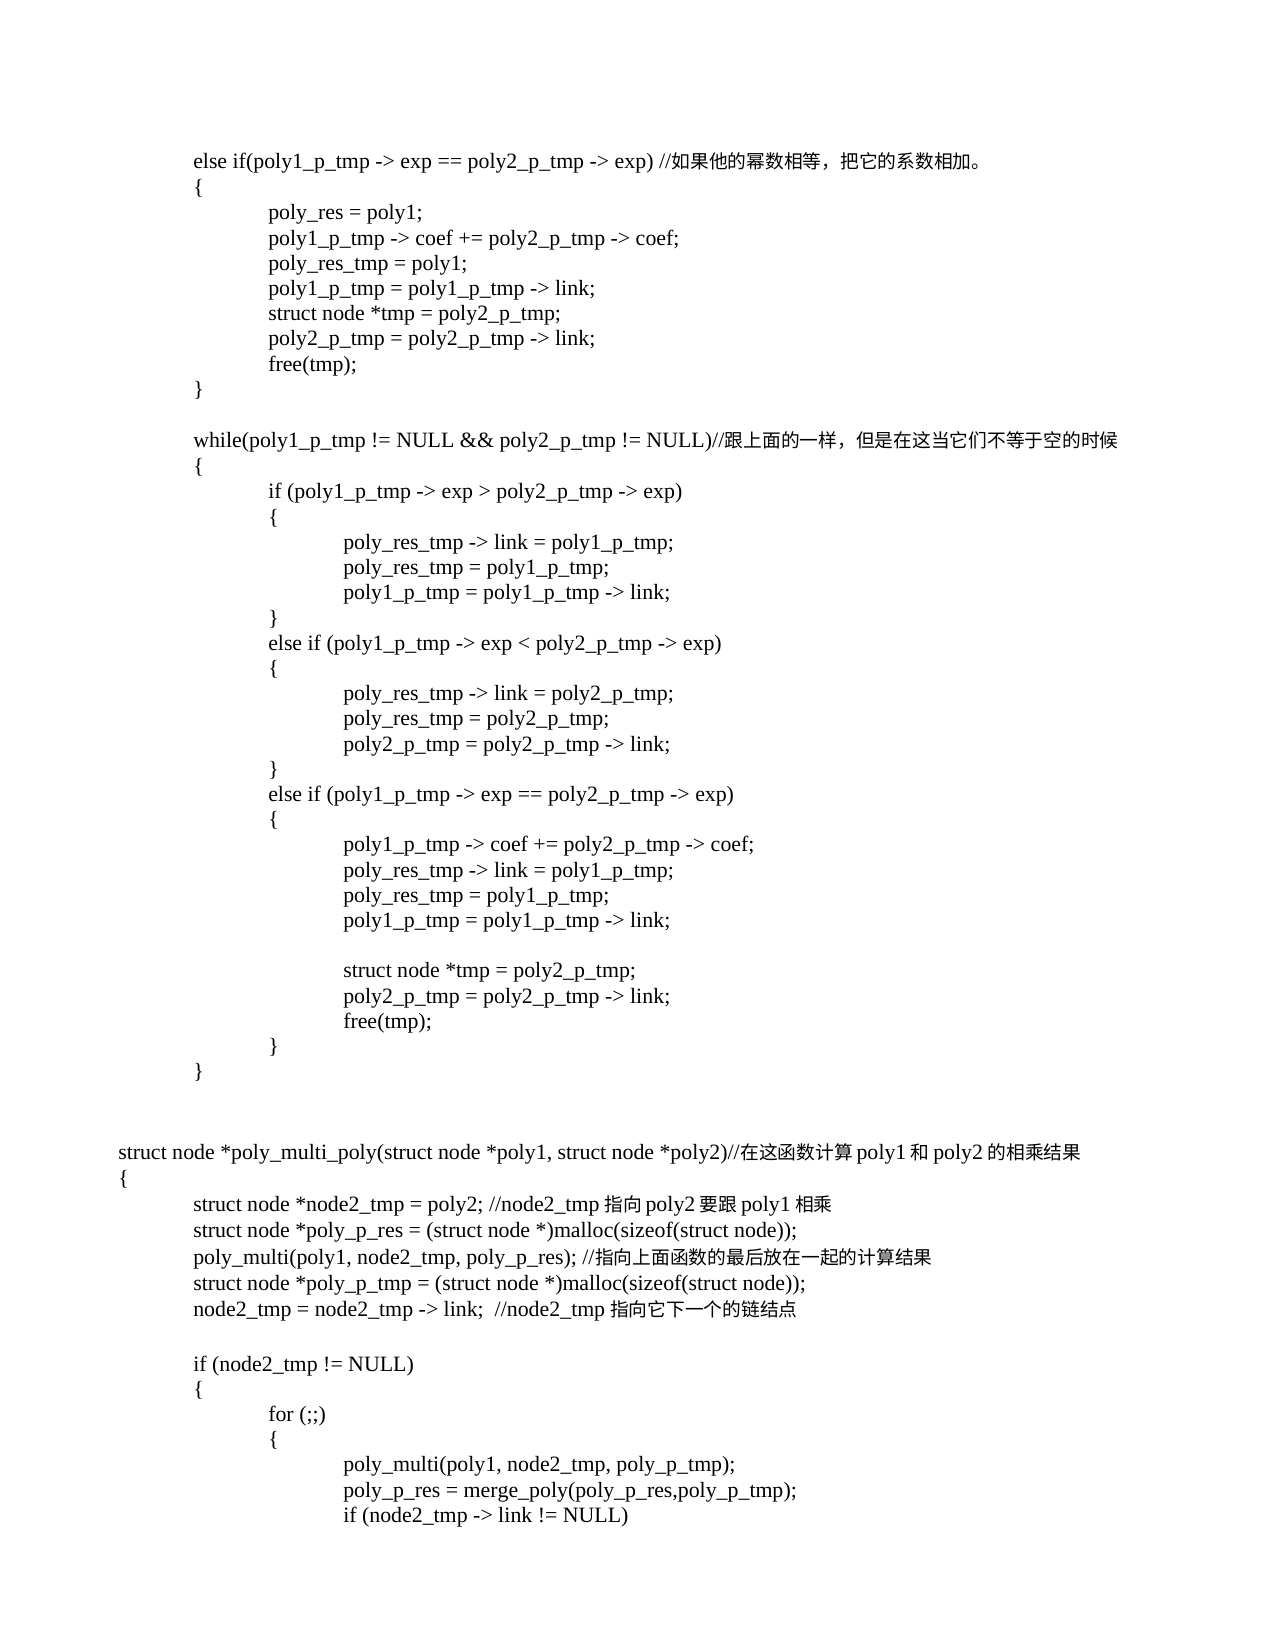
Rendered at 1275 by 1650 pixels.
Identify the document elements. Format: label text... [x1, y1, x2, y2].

text poly_res_tmp = poly1_p_tmp; [118, 882, 1157, 907]
text poly_res_tmp -> link = poly2_p_tmp; [118, 680, 1157, 705]
text struct node *poly_p_res = (struct node *)malloc(sizeof(struct node)); [118, 1217, 1157, 1242]
text else if (poly1_p_tmp -> exp < poly2_p_tmp -> exp) [118, 630, 1157, 655]
text } [118, 756, 1157, 781]
text struct node *tmp = poly2_p_tmp; [118, 957, 1157, 983]
text struct node *poly_multi_poly(struct node *poly1, struct node *poly2)//在这函数计算poly1和poly2的相乘结果 [118, 1137, 1157, 1165]
text { [118, 1165, 1157, 1190]
text struct node *node2_tmp = poly2; //node2_tmp指向poly2要跟poly1相乘 [118, 1190, 1157, 1217]
text poly1_p_tmp = poly1_p_tmp -> link; [118, 907, 1157, 932]
text poly2_p_tmp = poly2_p_tmp -> link; [118, 325, 1157, 351]
text poly2_p_tmp = poly2_p_tmp -> link; [118, 731, 1157, 756]
text poly1_p_tmp = poly1_p_tmp -> link; [118, 275, 1157, 300]
text struct node *poly_p_tmp = (struct node *)malloc(sizeof(struct node)); [118, 1269, 1157, 1295]
text poly1_p_tmp -> coef += poly2_p_tmp -> coef; [118, 224, 1157, 250]
text free(tmp); [118, 1008, 1157, 1033]
text for (;;) [118, 1401, 1157, 1426]
text poly_res_tmp = poly1; [118, 250, 1157, 275]
text while(poly1_p_tmp != NULL && poly2_p_tmp != NULL)//跟上面的一样，但是在这当它们不等于空的时候 [118, 426, 1157, 453]
text if (node2_tmp != NULL) [118, 1351, 1157, 1376]
text free(tmp); [118, 351, 1157, 376]
text if (node2_tmp -> link != NULL) [118, 1502, 1157, 1527]
text } [118, 604, 1157, 630]
text poly1_p_tmp = poly1_p_tmp -> link; [118, 579, 1157, 604]
text poly_res = poly1; [118, 199, 1157, 224]
text { [118, 806, 1157, 831]
text poly_res_tmp -> link = poly1_p_tmp; [118, 529, 1157, 554]
text poly_res_tmp = poly1_p_tmp; [118, 554, 1157, 579]
text poly1_p_tmp -> coef += poly2_p_tmp -> coef; [118, 831, 1157, 857]
text else if(poly1_p_tmp -> exp == poly2_p_tmp -> exp) //如果他的幂数相等，把它的系数相加。 [118, 147, 1157, 174]
text { [118, 1376, 1157, 1401]
text poly_res_tmp = poly2_p_tmp; [118, 705, 1157, 731]
text node2_tmp = node2_tmp -> link; //node2_tmp指向它下一个的链结点 [118, 1295, 1157, 1322]
text { [118, 174, 1157, 199]
text poly_multi(poly1, node2_tmp, poly_p_tmp); [118, 1451, 1157, 1477]
text poly_res_tmp -> link = poly1_p_tmp; [118, 857, 1157, 882]
text } [118, 1058, 1157, 1083]
text } [118, 1033, 1157, 1058]
text { [118, 655, 1157, 680]
text } [118, 376, 1157, 401]
text { [118, 453, 1157, 478]
text poly_p_res = merge_poly(poly_p_res,poly_p_tmp); [118, 1477, 1157, 1502]
text { [118, 1426, 1157, 1451]
text struct node *tmp = poly2_p_tmp; [118, 300, 1157, 325]
text poly_multi(poly1, node2_tmp, poly_p_res); //指向上面函数的最后放在一起的计算结果 [118, 1242, 1157, 1269]
text else if (poly1_p_tmp -> exp == poly2_p_tmp -> exp) [118, 781, 1157, 806]
text if (poly1_p_tmp -> exp > poly2_p_tmp -> exp) [118, 478, 1157, 504]
text { [118, 504, 1157, 529]
text poly2_p_tmp = poly2_p_tmp -> link; [118, 983, 1157, 1008]
